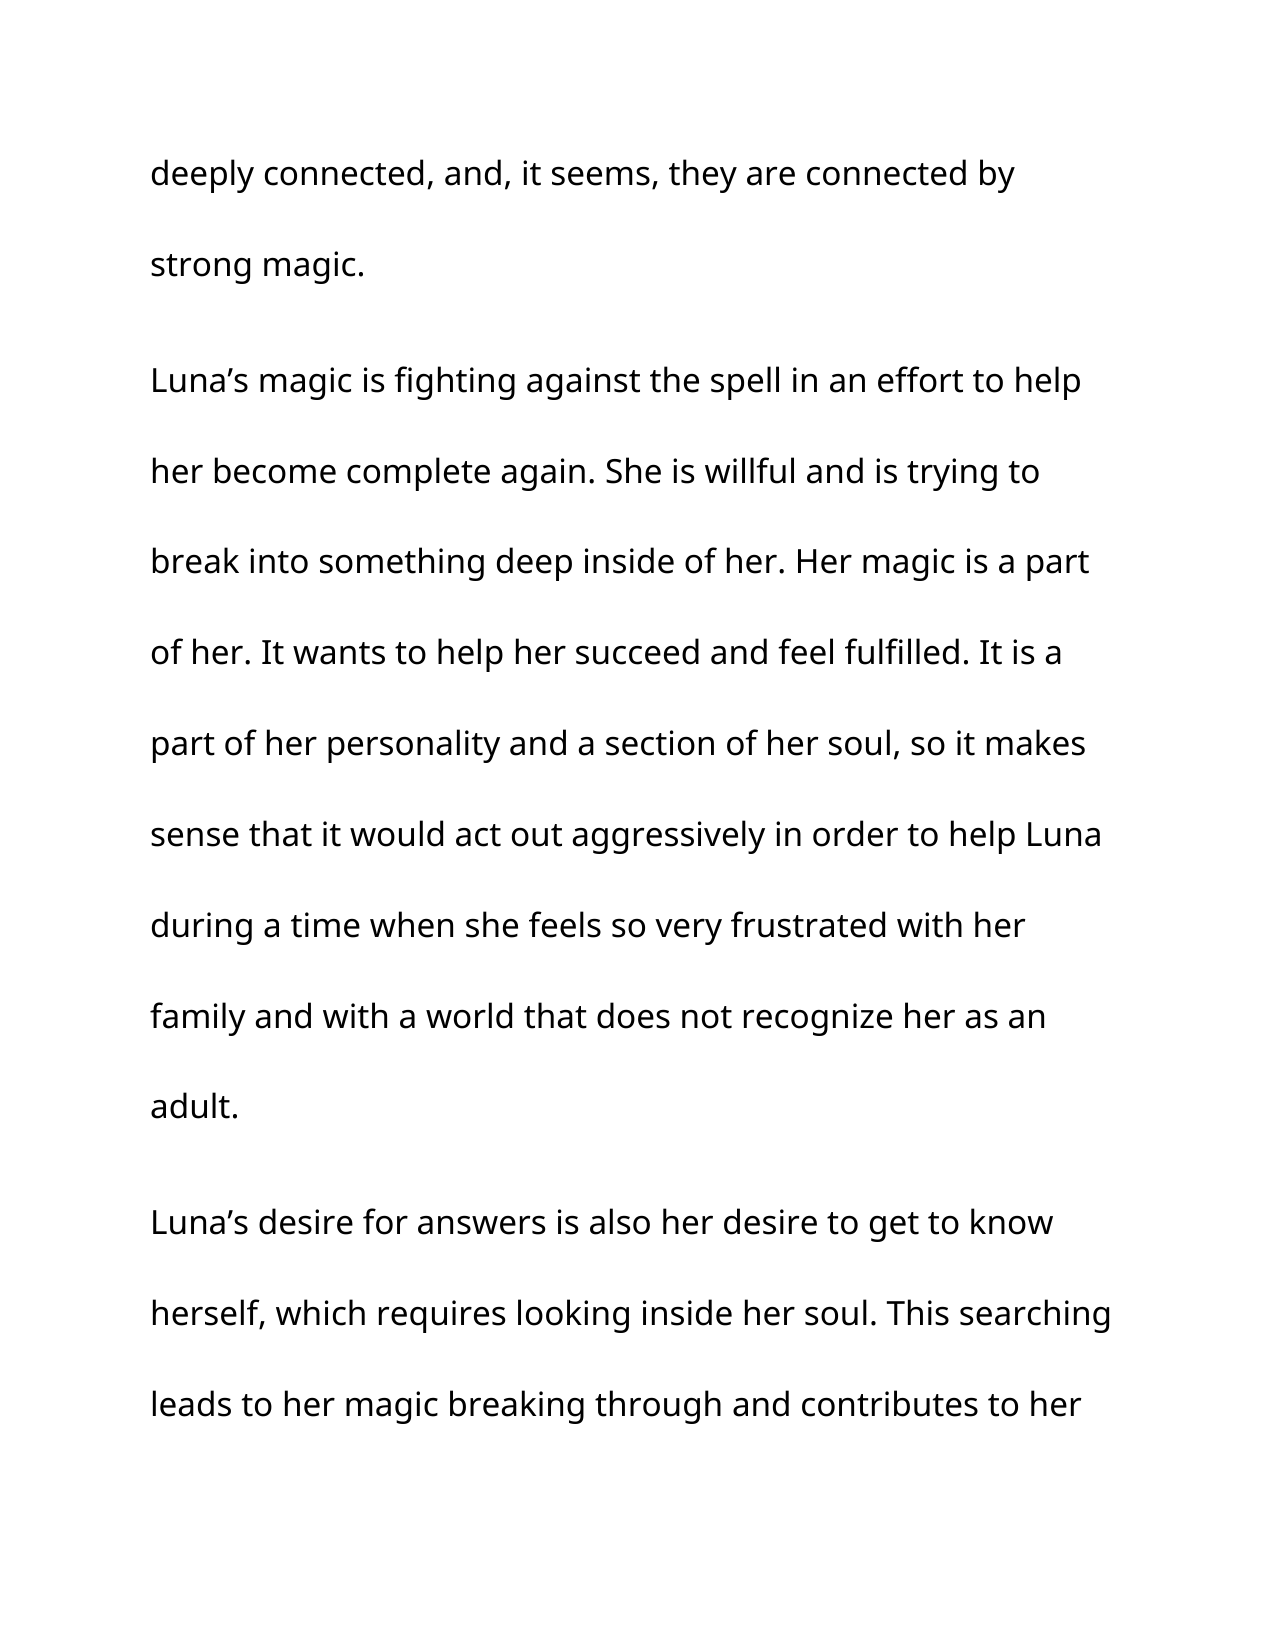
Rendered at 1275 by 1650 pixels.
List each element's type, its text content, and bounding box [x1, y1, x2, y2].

text Luna’s magic is fighting against the spell in an effort to help her become complete again. She is willful and is trying to break into something deep inside of her. Her magic is a part of her. It wants to help her succeed and feel fulfilled. It is a part of her personality and a section of her soul, so it makes sense that it would act out aggressively in order to help Luna during a time when she feels so very frustrated with her family and with a world that does not recognize her as an adult. [150, 357, 1125, 1129]
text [150, 150, 1125, 286]
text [150, 1199, 1125, 1426]
